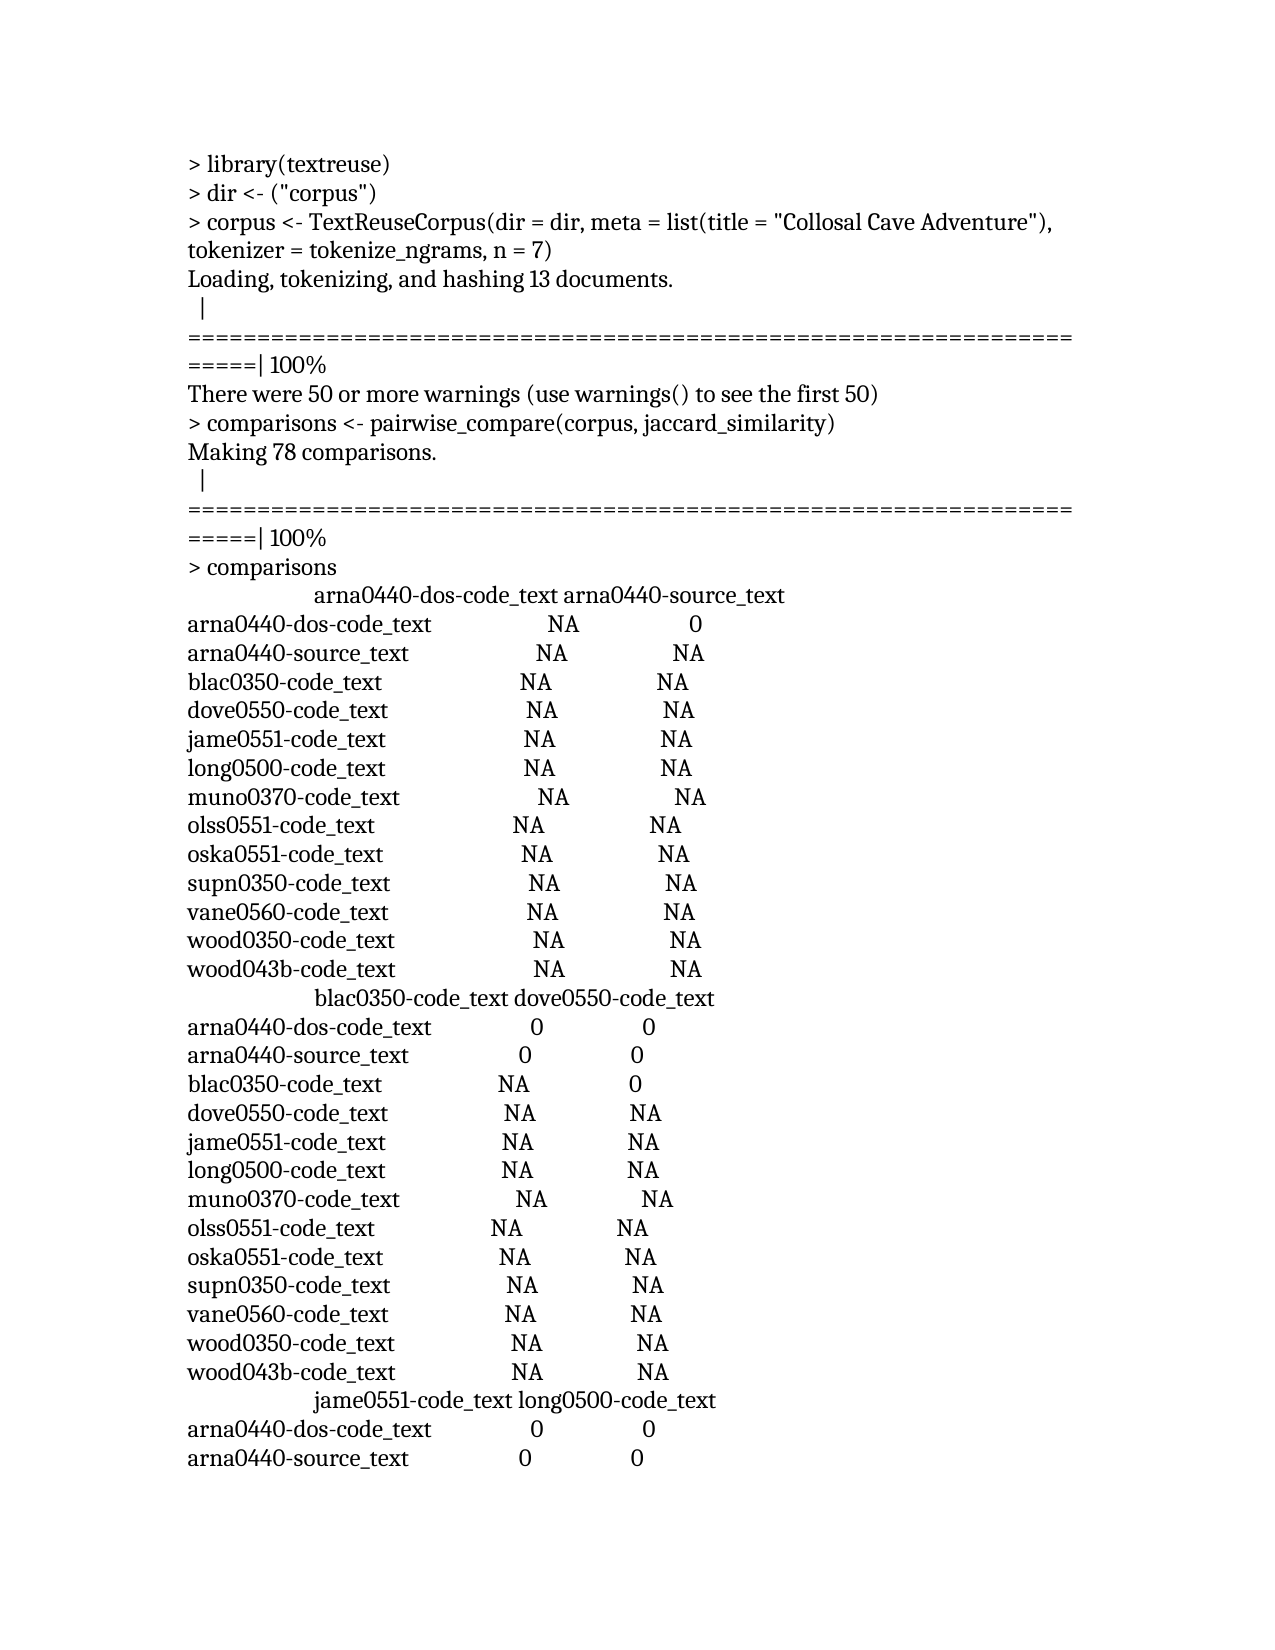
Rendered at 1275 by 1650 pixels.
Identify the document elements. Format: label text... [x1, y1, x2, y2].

text muno0370-code_text NA NA [187, 782, 1087, 811]
text wood043b-code_text NA NA [187, 1357, 1087, 1386]
text supn0350-code_text NA NA [187, 869, 1087, 897]
text muno0370-code_text NA NA [187, 1185, 1087, 1214]
text oska0551-code_text NA NA [187, 840, 1087, 869]
text dove0550-code_text NA NA [187, 1099, 1087, 1127]
text There were 50 or more warnings (use warnings() to see the first 50) [187, 380, 1087, 409]
text blac0350-code_text NA NA [187, 667, 1087, 696]
text jame0551-code_text NA NA [187, 1127, 1087, 1156]
text arna0440-dos-code_text NA 0 [187, 610, 1087, 639]
text |=====================================================================| 100% [187, 294, 1087, 380]
text Making 78 comparisons. [187, 437, 1087, 466]
text long0500-code_text NA NA [187, 1156, 1087, 1185]
text Loading, tokenizing, and hashing 13 documents. [187, 265, 1087, 294]
text arna0440-source_text NA NA [187, 639, 1087, 667]
text arna0440-source_text 0 0 [187, 1041, 1087, 1070]
text supn0350-code_text NA NA [187, 1271, 1087, 1300]
text vane0560-code_text NA NA [187, 1300, 1087, 1329]
text wood043b-code_text NA NA [187, 955, 1087, 984]
text blac0350-code_text dove0550-code_text [187, 984, 1087, 1012]
text long0500-code_text NA NA [187, 754, 1087, 782]
text oska0551-code_text NA NA [187, 1242, 1087, 1271]
text wood0350-code_text NA NA [187, 1329, 1087, 1357]
text > comparisons [187, 552, 1087, 581]
text > dir <- ("corpus") [187, 179, 1087, 207]
text dove0550-code_text NA NA [187, 696, 1087, 725]
text jame0551-code_text NA NA [187, 725, 1087, 754]
text arna0440-source_text 0 0 [187, 1444, 1087, 1472]
text arna0440-dos-code_text 0 0 [187, 1415, 1087, 1444]
text vane0560-code_text NA NA [187, 897, 1087, 926]
text blac0350-code_text NA 0 [187, 1070, 1087, 1099]
text wood0350-code_text NA NA [187, 926, 1087, 955]
text > library(textreuse) [187, 150, 1087, 179]
text olss0551-code_text NA NA [187, 811, 1087, 840]
text > corpus <- TextReuseCorpus(dir = dir, meta = list(title = "Collosal Cave Adventure"), tokenizer = tokenize_ngrams, n = 7) [187, 207, 1087, 265]
text arna0440-dos-code_text 0 0 [187, 1012, 1087, 1041]
text arna0440-dos-code_text arna0440-source_text [187, 581, 1087, 610]
text jame0551-code_text long0500-code_text [187, 1386, 1087, 1415]
text |=====================================================================| 100% [187, 466, 1087, 552]
text > comparisons <- pairwise_compare(corpus, jaccard_similarity) [187, 409, 1087, 437]
text olss0551-code_text NA NA [187, 1214, 1087, 1242]
